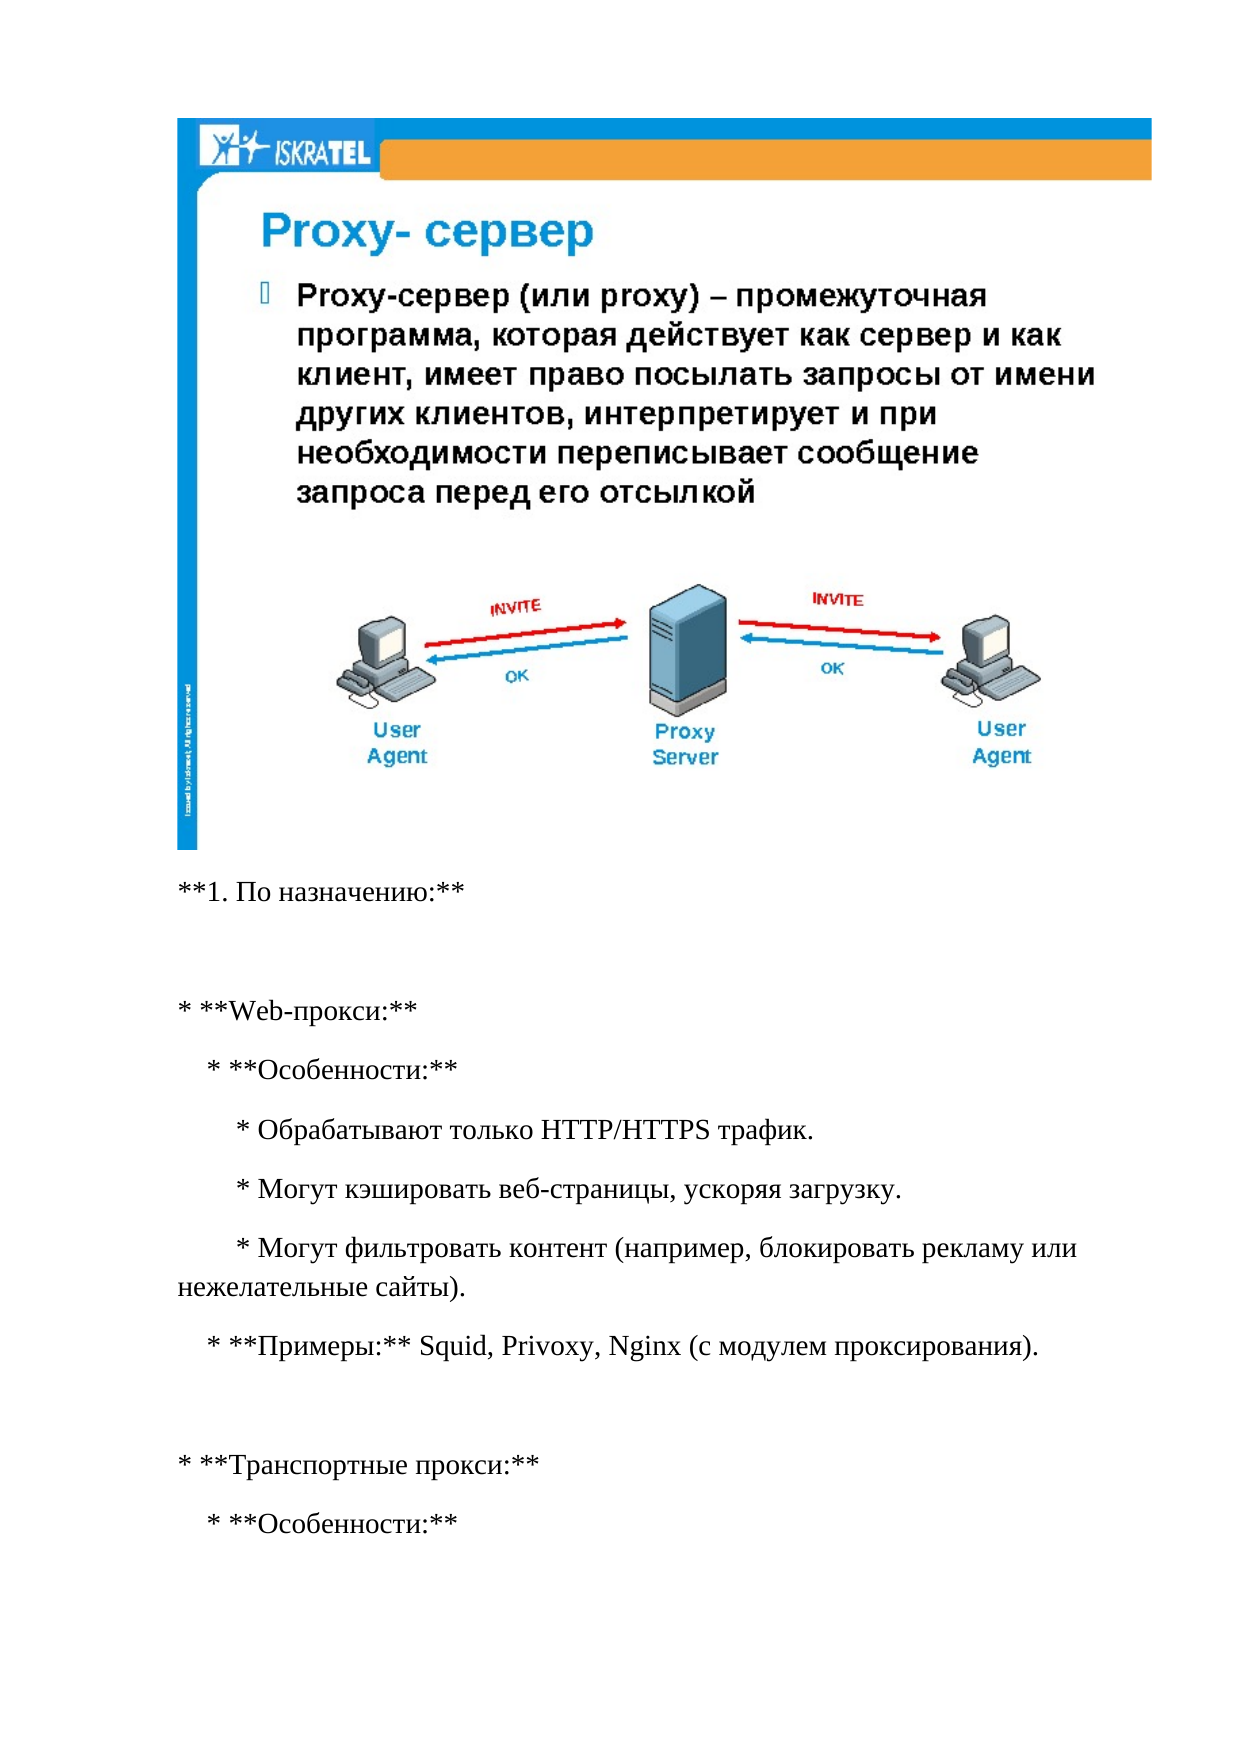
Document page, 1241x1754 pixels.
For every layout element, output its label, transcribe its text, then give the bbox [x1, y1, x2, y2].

picture [185, 684, 193, 817]
text * Могут фильтровать контент (например, блокировать рекламу или нежелательные сайты). [177, 1231, 1152, 1303]
picture [193, 118, 1152, 850]
text * **Особенности:** [177, 1052, 1152, 1086]
text * Могут кэшировать веб-страницы, ускоряя загрузку. [177, 1171, 1152, 1205]
text * **Примеры:** Squid, Privoxy, Nginx (с модулем проксирования). [177, 1328, 1152, 1362]
text * **Особенности:** [177, 1507, 1152, 1540]
text **1. По назначению:** [177, 874, 1152, 908]
text * Обрабатывают только HTTP/HTTPS трафик. [177, 1112, 1152, 1145]
text * **Транспортные прокси:** [177, 1447, 1152, 1481]
text * **Web-прокси:** [177, 993, 1152, 1027]
